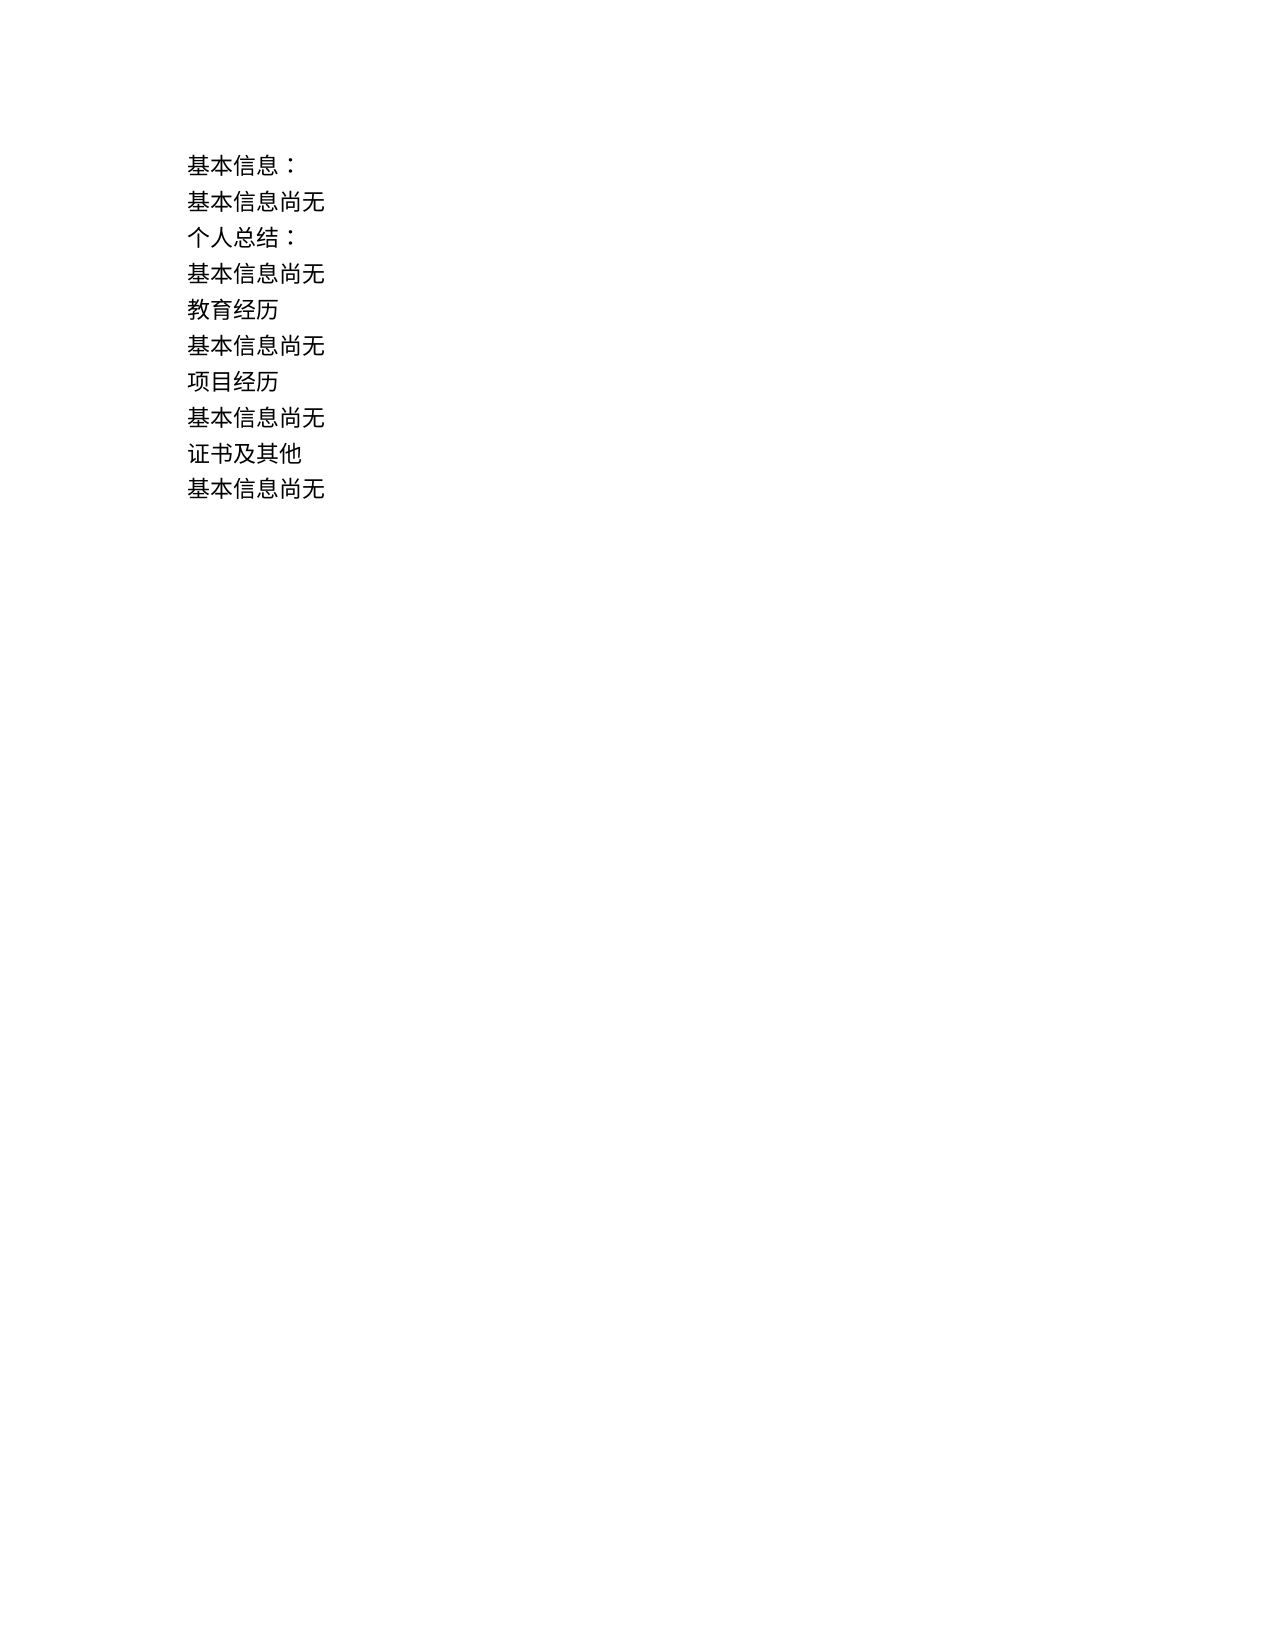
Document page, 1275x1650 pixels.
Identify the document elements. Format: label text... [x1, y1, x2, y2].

text 基本信息： 基本信息尚无 个人总结： 基本信息尚无 教育经历 基本信息尚无 项目经历 基本信息尚无 证书及其他 基本信息尚无 [187, 150, 1087, 505]
